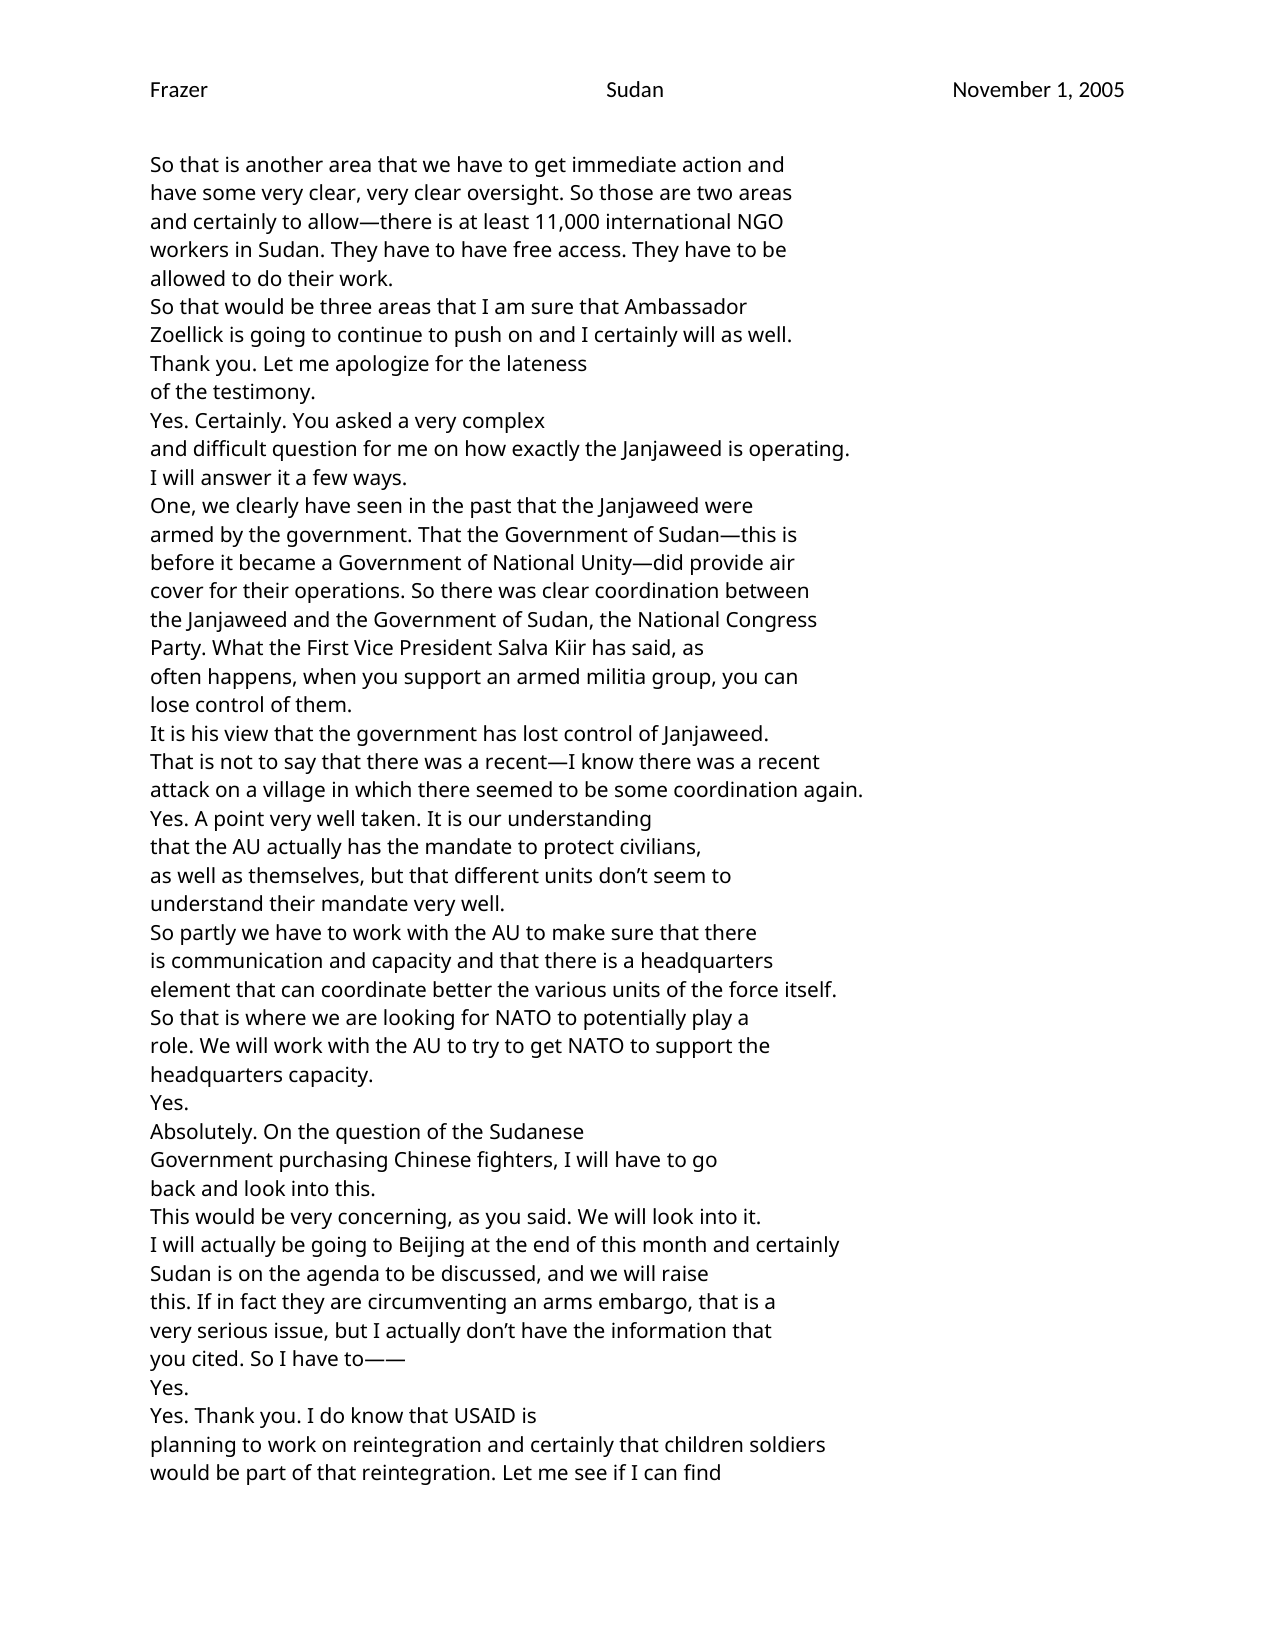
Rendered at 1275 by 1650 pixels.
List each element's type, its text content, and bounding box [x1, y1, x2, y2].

text I will answer it a few ways. [150, 463, 1125, 491]
text Yes. Thank you. I do know that USAID is [150, 1401, 1125, 1430]
text often happens, when you support an armed militia group, you can [150, 662, 1125, 690]
text lose control of them. [150, 690, 1125, 719]
text It is his view that the government has lost control of Janjaweed. [150, 719, 1125, 747]
text that the AU actually has the mandate to protect civilians, [150, 832, 1125, 861]
text So that is another area that we have to get immediate action and [150, 150, 1125, 178]
text Party. What the First Vice President Salva Kiir has said, as [150, 633, 1125, 662]
text have some very clear, very clear oversight. So those are two areas [150, 178, 1125, 207]
text That is not to say that there was a recent—I know there was a recent [150, 747, 1125, 776]
text cover for their operations. So there was clear coordination between [150, 577, 1125, 605]
text element that can coordinate better the various units of the force itself. [150, 975, 1125, 1003]
text Yes. [150, 1088, 1125, 1117]
text Thank you. Let me apologize for the lateness [150, 349, 1125, 377]
text One, we clearly have seen in the past that the Janjaweed were [150, 491, 1125, 520]
text attack on a village in which there seemed to be some coordination again. [150, 776, 1125, 804]
text So that is where we are looking for NATO to potentially play a [150, 1003, 1125, 1032]
text and certainly to allow—there is at least 11,000 international NGO [150, 207, 1125, 235]
text would be part of that reintegration. Let me see if I can find [150, 1458, 1125, 1487]
text you cited. So I have to—— [150, 1344, 1125, 1373]
text planning to work on reintegration and certainly that children soldiers [150, 1430, 1125, 1458]
text So partly we have to work with the AU to make sure that there [150, 918, 1125, 946]
text Yes. [150, 1373, 1125, 1401]
text Sudan is on the agenda to be discussed, and we will raise [150, 1259, 1125, 1287]
text is communication and capacity and that there is a headquarters [150, 946, 1125, 975]
text This would be very concerning, as you said. We will look into it. [150, 1202, 1125, 1231]
text allowed to do their work. [150, 264, 1125, 292]
text of the testimony. [150, 377, 1125, 406]
text Absolutely. On the question of the Sudanese [150, 1117, 1125, 1145]
text as well as themselves, but that different units don’t seem to [150, 861, 1125, 889]
text the Janjaweed and the Government of Sudan, the National Congress [150, 605, 1125, 633]
text Yes. A point very well taken. It is our understanding [150, 804, 1125, 832]
text So that would be three areas that I am sure that Ambassador [150, 292, 1125, 321]
text role. We will work with the AU to try to get NATO to support the [150, 1032, 1125, 1060]
text before it became a Government of National Unity—did provide air [150, 548, 1125, 577]
text Zoellick is going to continue to push on and I certainly will as well. [150, 321, 1125, 349]
text back and look into this. [150, 1174, 1125, 1202]
text Yes. Certainly. You asked a very complex [150, 406, 1125, 434]
text headquarters capacity. [150, 1060, 1125, 1088]
text and difficult question for me on how exactly the Janjaweed is operating. [150, 434, 1125, 463]
text very serious issue, but I actually don’t have the information that [150, 1316, 1125, 1344]
text this. If in fact they are circumventing an arms embargo, that is a [150, 1287, 1125, 1316]
text workers in Sudan. They have to have free access. They have to be [150, 235, 1125, 264]
text armed by the government. That the Government of Sudan—this is [150, 520, 1125, 548]
text understand their mandate very well. [150, 889, 1125, 918]
text Government purchasing Chinese fighters, I will have to go [150, 1145, 1125, 1174]
text I will actually be going to Beijing at the end of this month and certainly [150, 1231, 1125, 1259]
